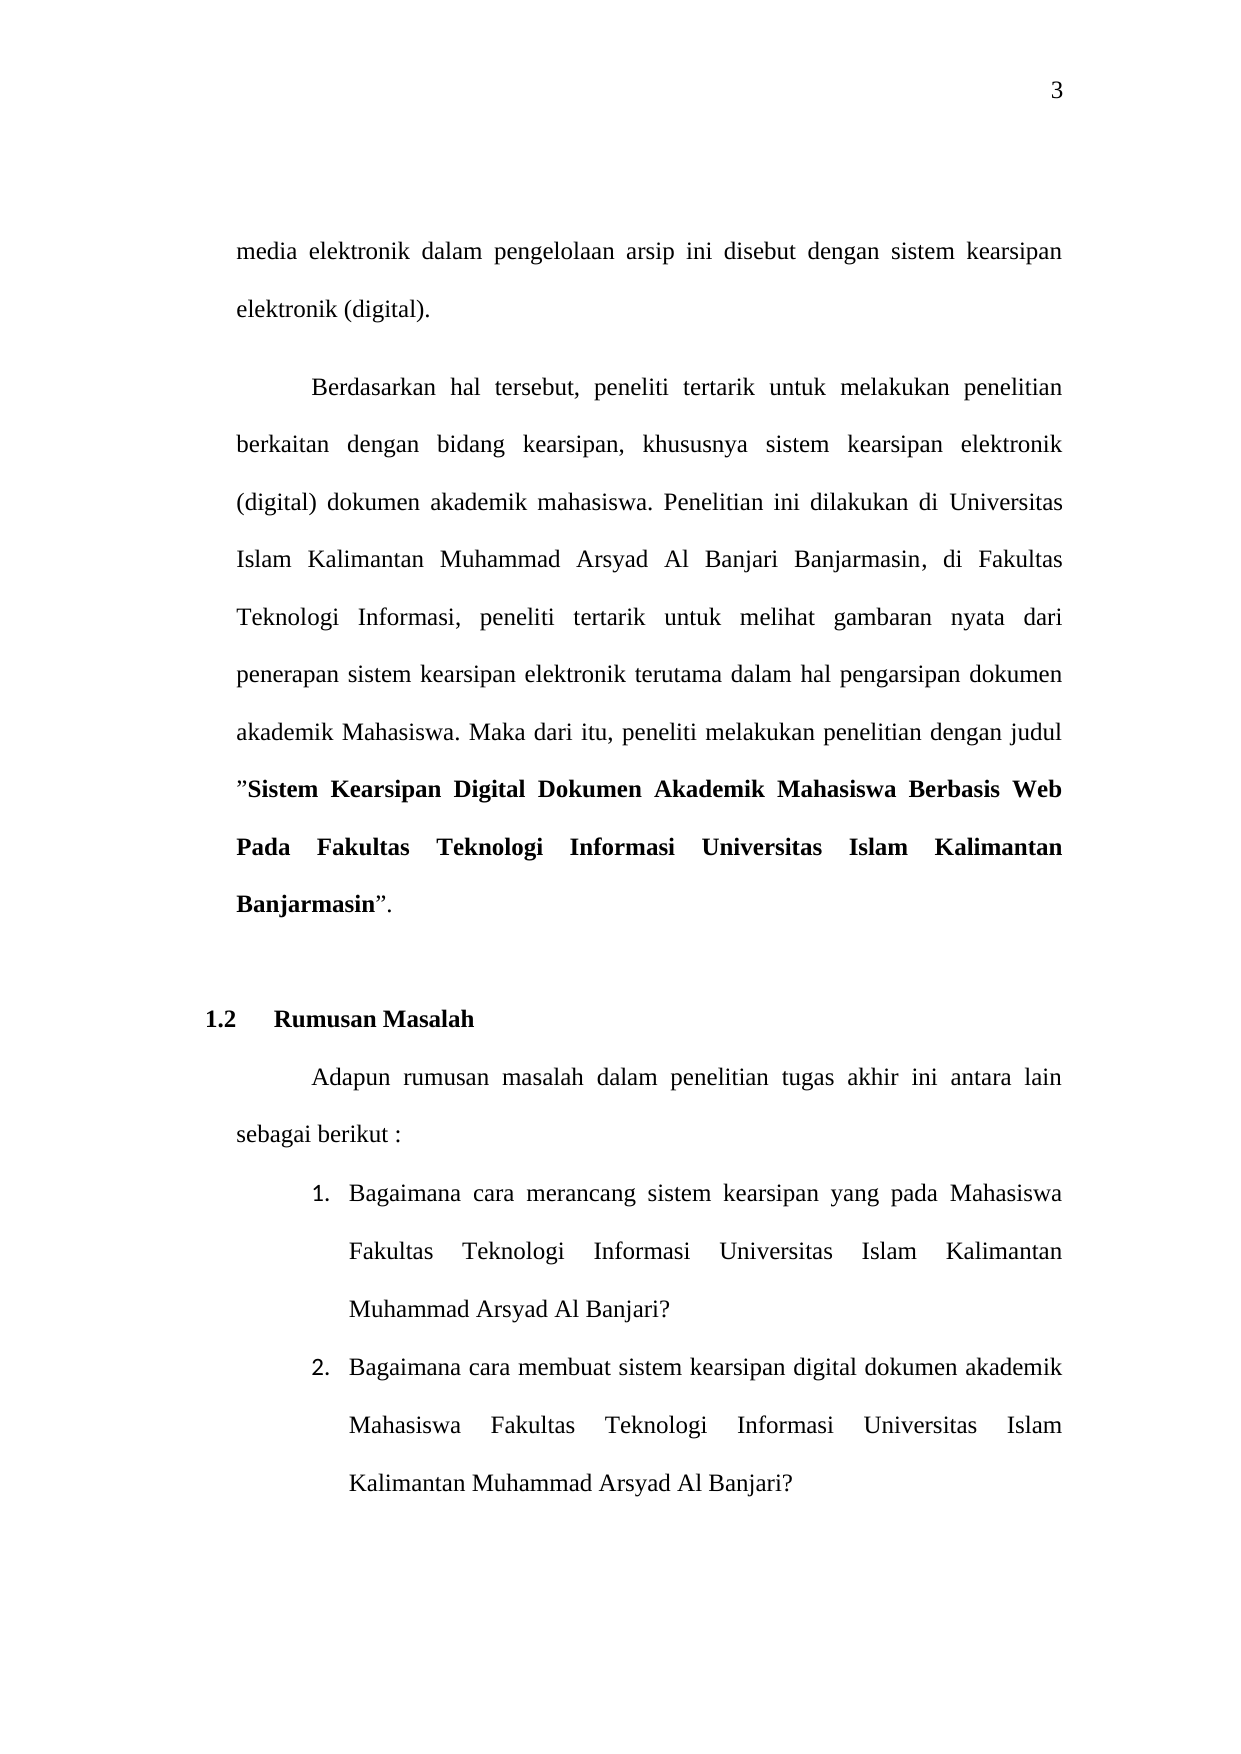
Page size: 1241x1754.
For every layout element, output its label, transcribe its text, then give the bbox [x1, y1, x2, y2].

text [236, 236, 1063, 322]
list Bagaimana cara merancang sistem kearsipan yang pada Mahasiswa Fakultas Teknologi Informasi Universitas Islam Kalimantan Muhammad Arsyad Al Banjari? [311, 1177, 1063, 1323]
subtitle Rumusan Masalah [236, 1004, 1063, 1033]
list Adapun rumusan masalah dalam penelitian tugas akhir ini antara lain sebagai berikut : [236, 1062, 1063, 1148]
list Bagaimana cara membuat sistem kearsipan digital dokumen akademik Mahasiswa Fakultas Teknologi Informasi Universitas Islam Kalimantan Muhammad Arsyad Al Banjari? [311, 1351, 1063, 1497]
text Berdasarkan hal tersebut, peneliti tertarik untuk melakukan penelitian berkaitan dengan bidang kearsipan, khususnya sistem kearsipan elektronik (digital) dokumen akademik mahasiswa. Penelitian ini dilakukan di Universitas Islam Kalimantan Muhammad Arsyad Al Banjari Banjarmasin, di Fakultas Teknologi Informasi, peneliti tertarik untuk melihat gambaran nyata dari penerapan sistem kearsipan elektronik terutama dalam hal pengarsipan dokumen akademik Mahasiswa. Maka dari itu, peneliti melakukan penelitian dengan judul ”Sistem Kearsipan Digital Dokumen Akademik Mahasiswa Berbasis Web Pada Fakultas Teknologi Informasi Universitas Islam Kalimantan Banjarmasin”. [236, 372, 1063, 918]
